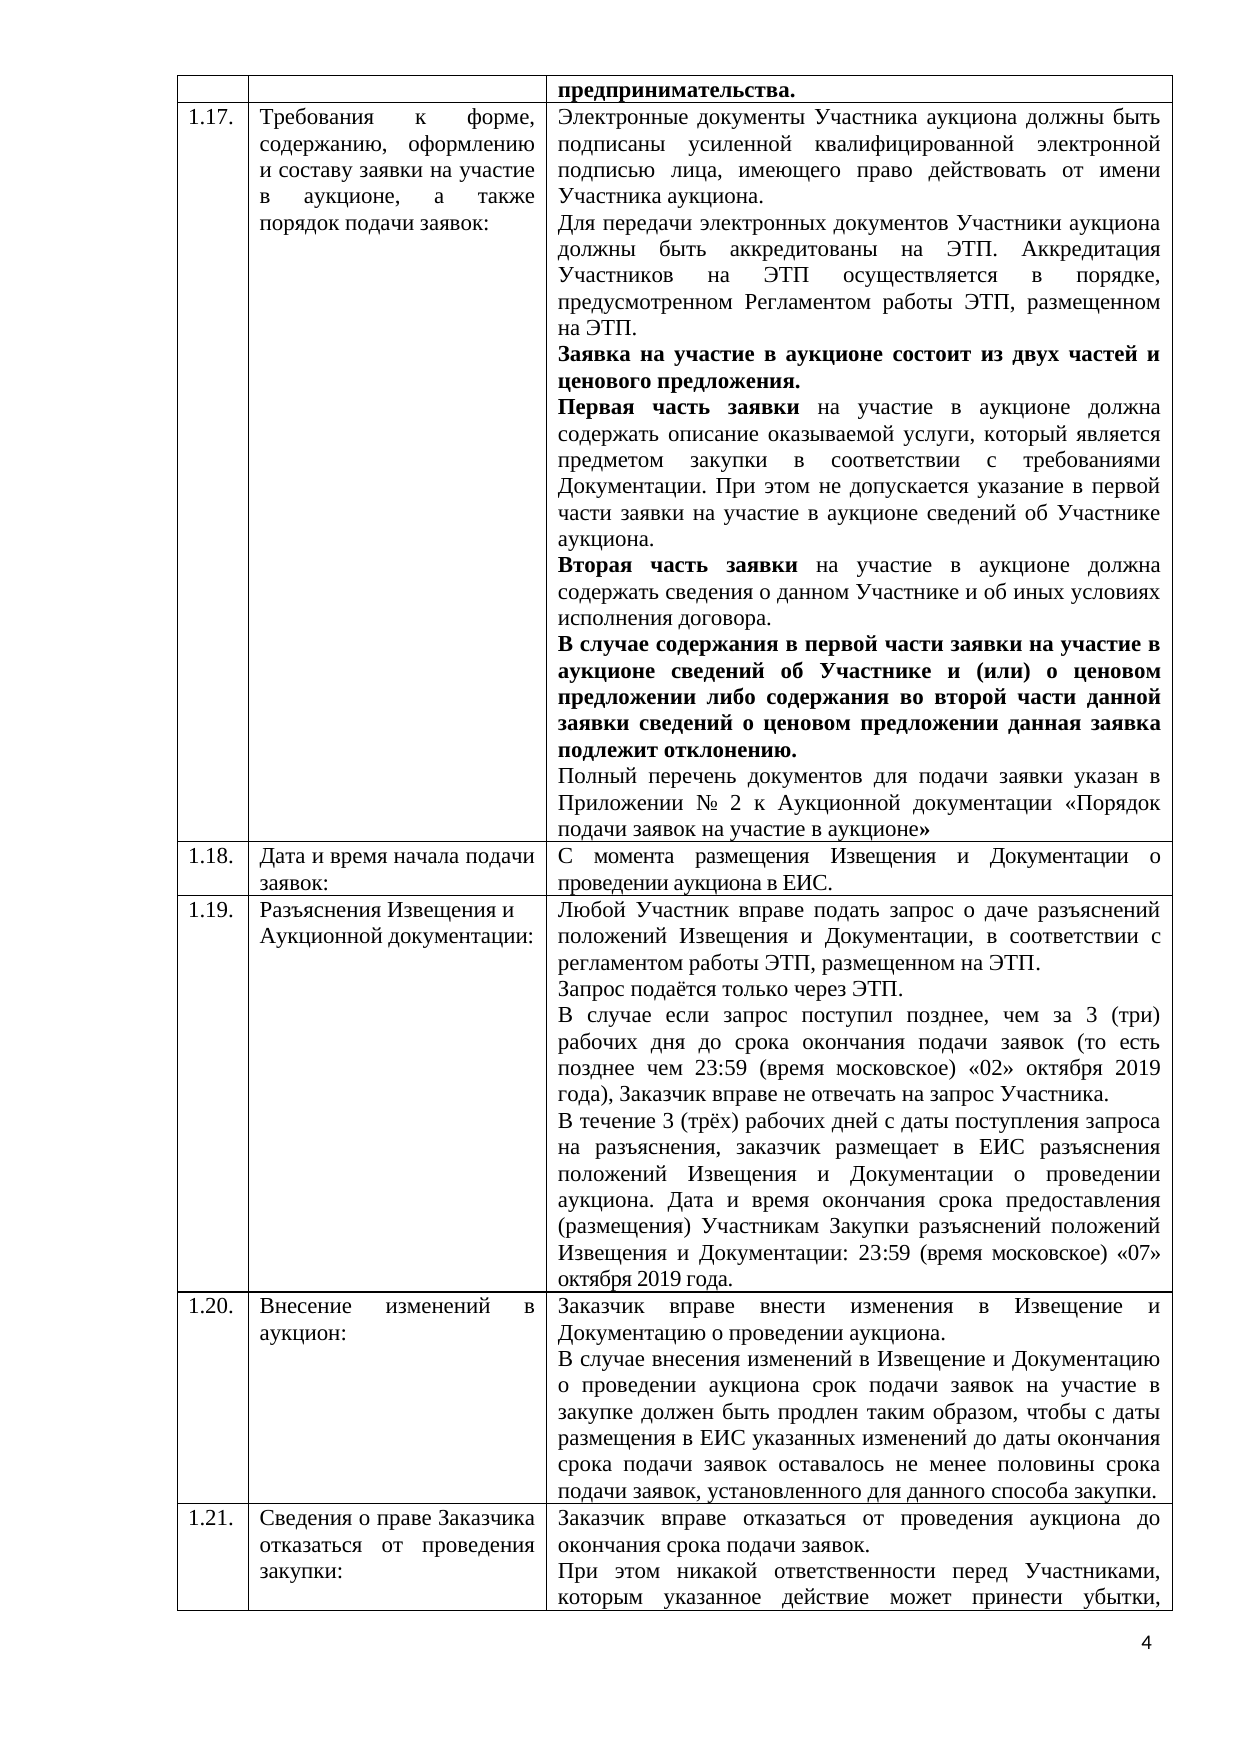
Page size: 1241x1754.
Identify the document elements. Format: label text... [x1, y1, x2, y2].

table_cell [547, 76, 1172, 102]
table_cell [178, 76, 248, 102]
table_cell [178, 842, 248, 895]
table_cell Электронные документы Участника аукциона должны быть подписаны усиленной квалифицированной электронной подписью лица, имеющего право действовать от имени Участника аукциона. Для передачи электронных документов Участники аукциона должны быть аккредитованы на ЭТП. Аккредитация Участников на ЭТП осуществляется в порядке, предусмотренном Регламентом работы ЭТП, размещенном на ЭТП. Заявка на участие в аукционе состоит из двух частей и ценового предложения. Первая часть заявки на участие в аукционе должна содержать описание оказываемой услуги, который является предметом закупки в соответствии с требованиями Документации. При этом не допускается указание в первой части заявки на участие в аукционе сведений об Участнике аукциона. Вторая часть заявки на участие в аукционе должна содержать сведения о данном Участнике и об иных условиях исполнения договора. В случае содержания в первой части заявки на участие в аукционе сведений об Участнике и (или) о ценовом предложении либо содержания во второй части данной заявки сведений о ценовом предложении данная заявка подлежит отклонению. Полный перечень документов для подачи заявки указан в Приложении № 2 к Аукционной документации «Порядок подачи заявок на участие в аукционе» [547, 103, 1172, 841]
table_cell [178, 1504, 248, 1610]
table_cell Любой Участник вправе подать запрос о даче разъяснений положений Извещения и Документации, в соответствии с регламентом работы ЭТП, размещенном на ЭТП. Запрос подаётся только через ЭТП. В случае если запрос поступил позднее, чем за 3 (три) рабочих дня до срока окончания подачи заявок (то есть позднее чем 23:59 (время московское) «02» октября 2019 года), Заказчик вправе не отвечать на запрос Участника. В течение 3 (трёх) рабочих дней с даты поступления запроса на разъяснения, заказчик размещает в ЕИС разъяснения положений Извещения и Документации о проведении аукциона. Дата и время окончания срока предоставления (размещения) Участникам Закупки разъяснений положений Извещения и Документации: 23:59 (время московское) «07» октября 2019 года. [547, 896, 1172, 1291]
table_cell Дата и время начала подачи заявок: [249, 842, 546, 895]
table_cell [249, 76, 546, 102]
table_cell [249, 1504, 546, 1610]
table_cell [178, 1293, 248, 1503]
table_cell Разъяснения Извещения и Аукционной документации: [249, 896, 546, 1291]
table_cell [547, 1504, 1172, 1610]
table_cell Заказчик вправе внести изменения в Извещение и Документацию о проведении аукциона. В случае внесения изменений в Извещение и Документацию о проведении аукциона срок подачи заявок на участие в закупке должен быть продлен таким образом, чтобы с даты размещения в ЕИС указанных изменений до даты окончания срока подачи заявок оставалось не менее половины срока подачи заявок, установленного для данного способа закупки. [547, 1293, 1172, 1503]
table_cell [178, 896, 248, 1291]
table_cell Требования к форме, содержанию, оформлению и составу заявки на участие в аукционе, а также порядок подачи заявок: [249, 103, 546, 841]
table_cell Внесение изменений в аукцион: [249, 1293, 546, 1503]
table_cell С момента размещения Извещения и Документации о проведении аукциона в ЕИС. [547, 842, 1172, 895]
table_cell [178, 103, 248, 841]
